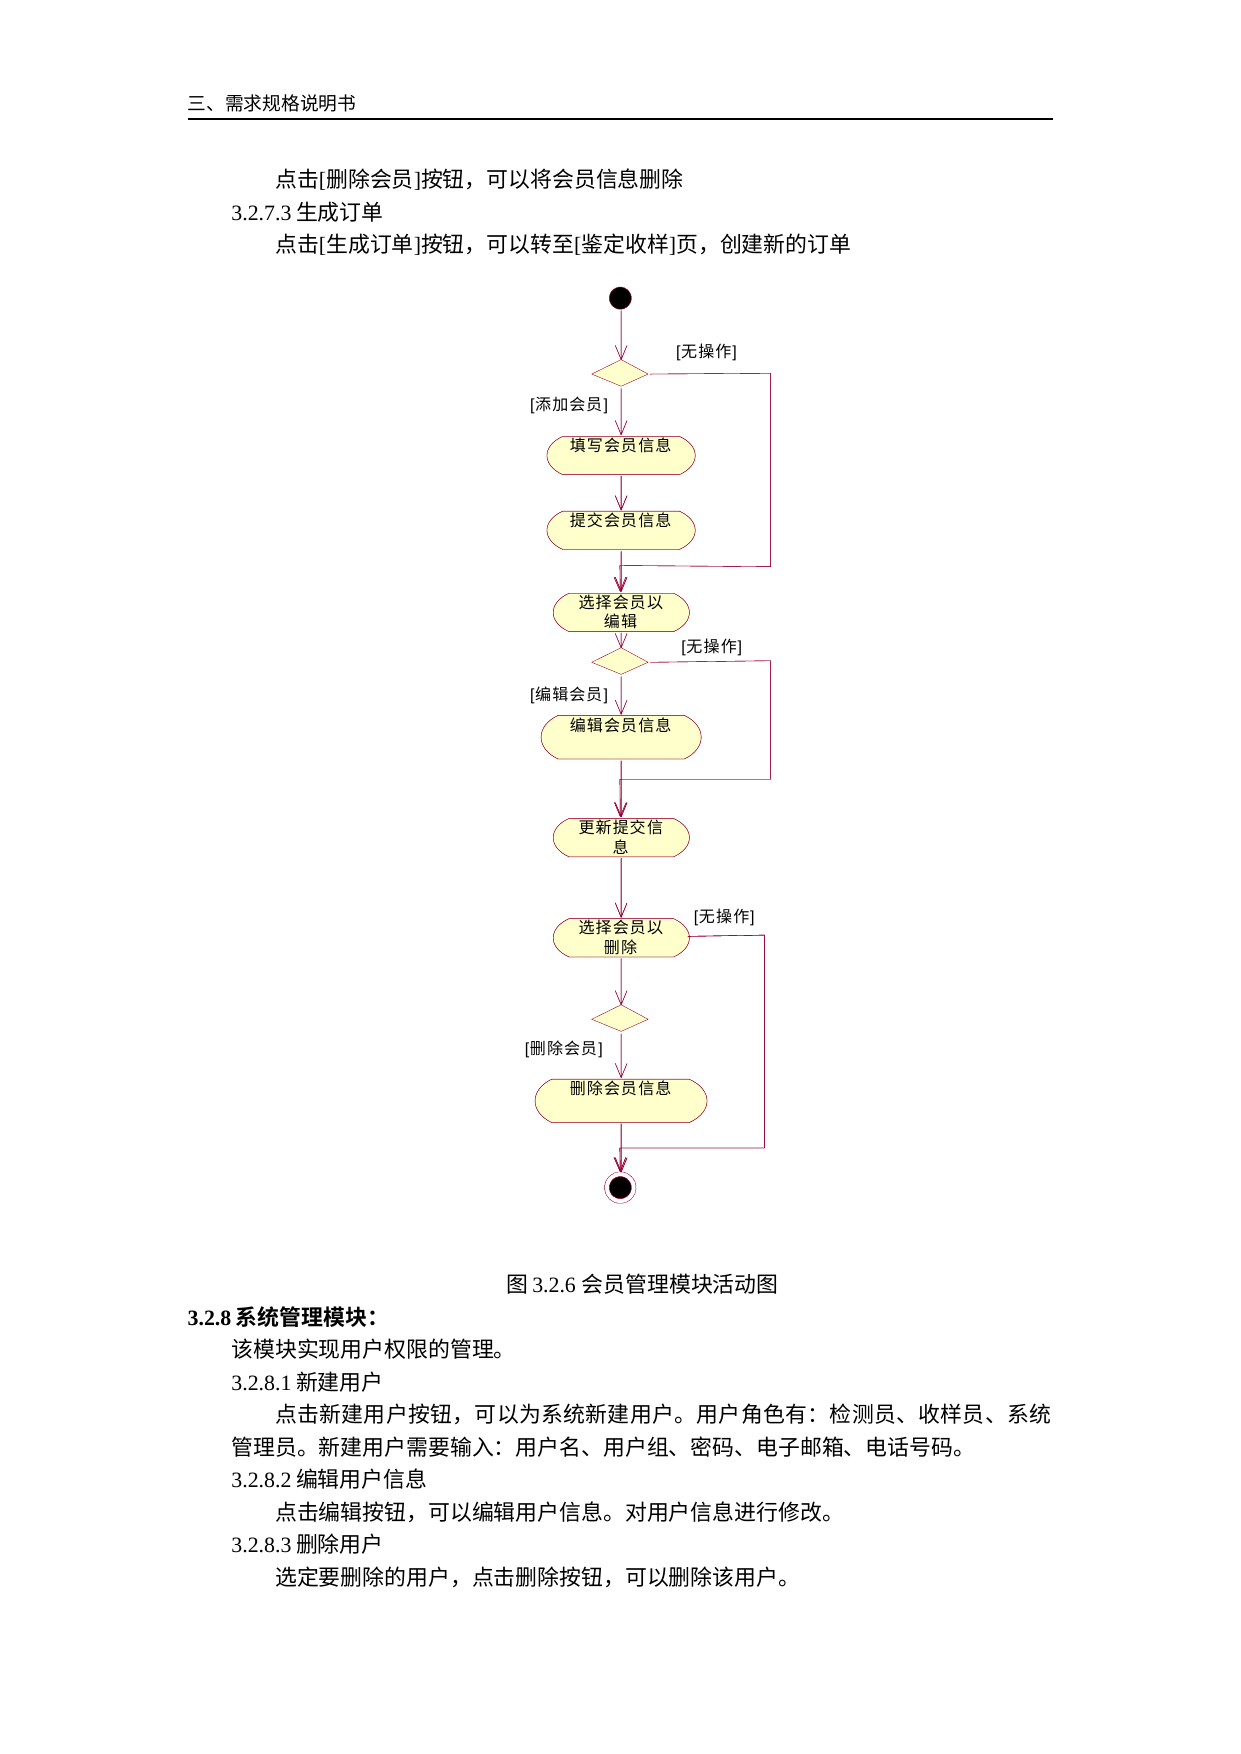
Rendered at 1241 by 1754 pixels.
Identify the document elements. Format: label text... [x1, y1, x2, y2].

text 图3.2.6 会员管理模块活动图 [187, 1267, 1053, 1299]
text 点击新建用户按钮，可以为系统新建用户。用户角色有：检测员、收样员、系统管理员。新建用户需要输入：用户名、用户组、密码、电子邮箱、电话号码。 [231, 1397, 1053, 1462]
text 该模块实现用户权限的管理。 [187, 1332, 1053, 1364]
text 3.2.7.3生成订单 [231, 194, 1053, 227]
text 点击编辑按钮，可以编辑用户信息。对用户信息进行修改。 [231, 1494, 1053, 1527]
text 选定要删除的用户，点击删除按钮，可以删除该用户。 [231, 1559, 1053, 1592]
text 3.2.8.2编辑用户信息 [231, 1462, 1053, 1494]
text 3.2.8.1新建用户 [231, 1364, 1053, 1397]
text 点击[生成订单]按钮，可以转至[鉴定收样]页，创建新的订单 [231, 227, 1053, 259]
text 3.2.8系统管理模块： [187, 1299, 1053, 1332]
text 3.2.8.3删除用户 [231, 1527, 1053, 1559]
text 点击[删除会员]按钮，可以将会员信息删除 [231, 162, 1053, 194]
